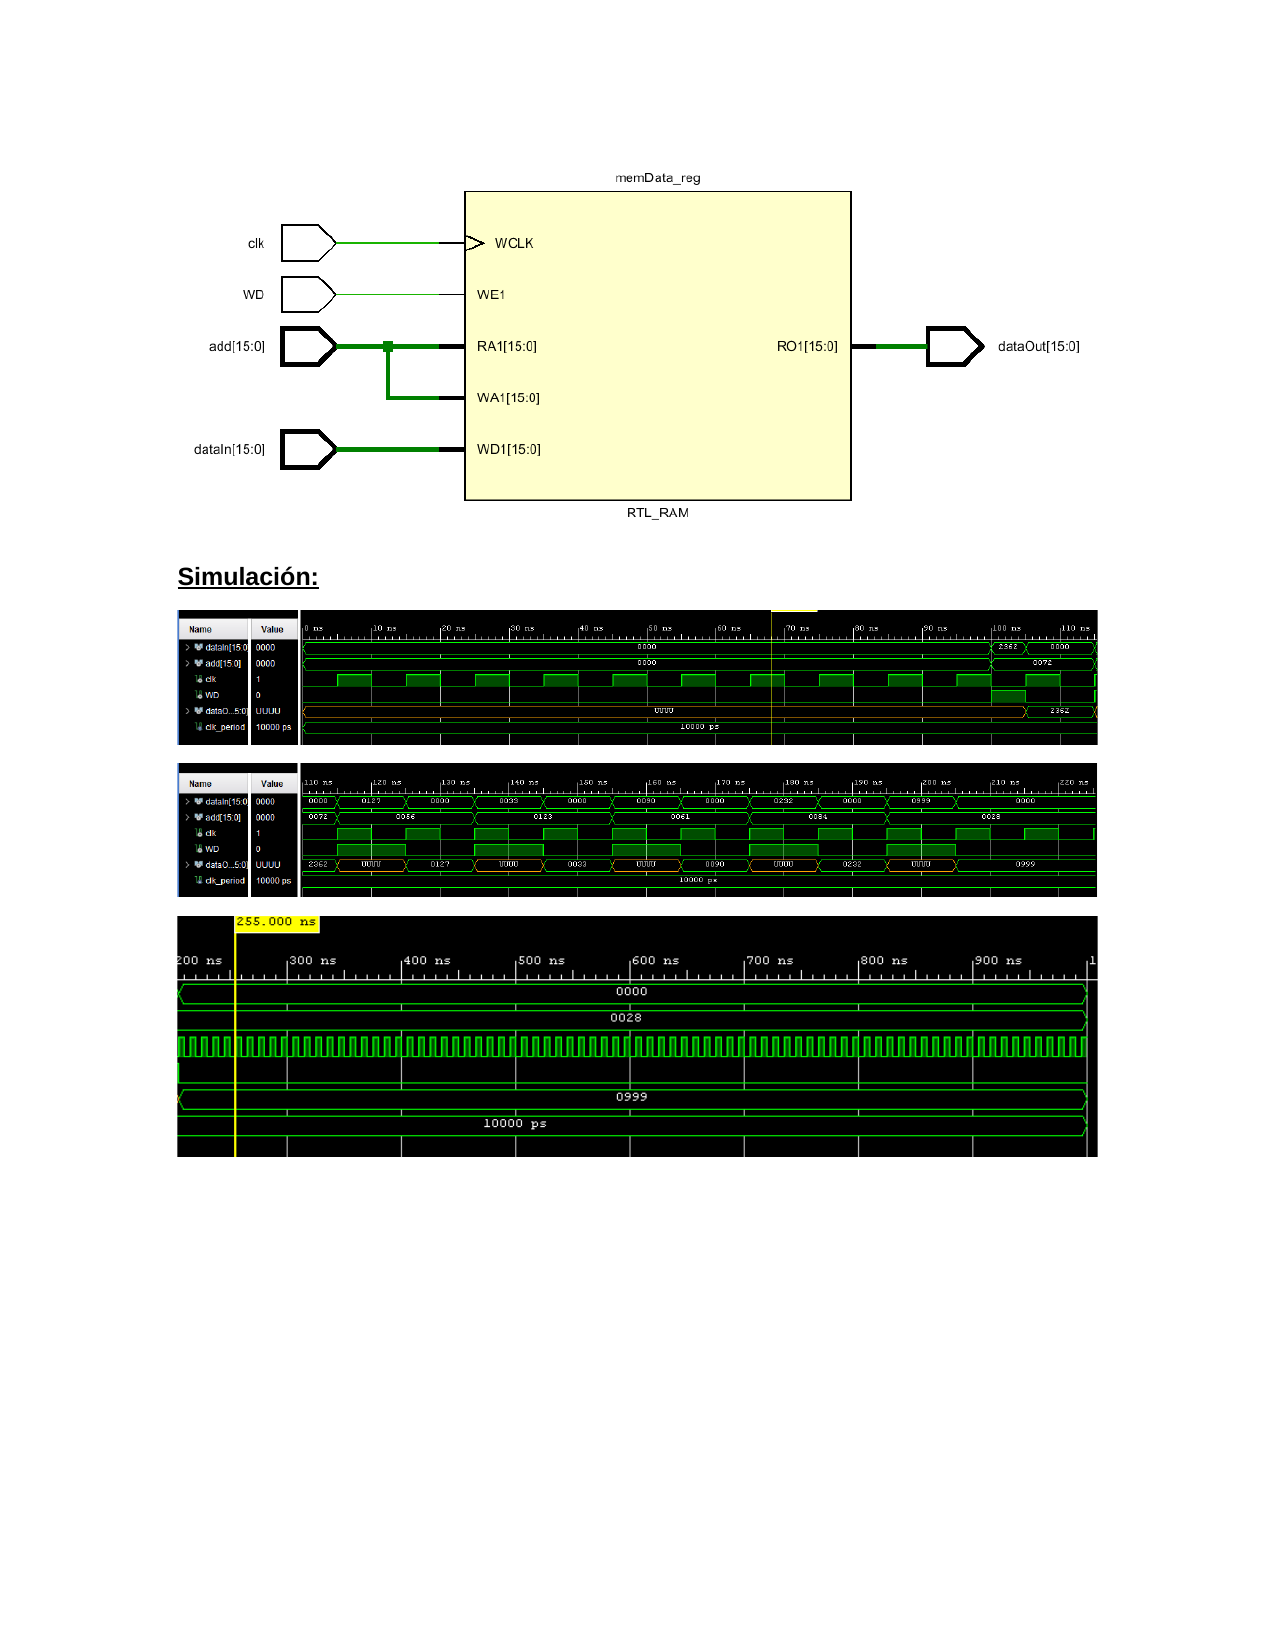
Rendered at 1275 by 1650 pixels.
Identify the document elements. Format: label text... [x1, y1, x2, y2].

picture [177, 610, 1098, 745]
picture [177, 916, 1098, 1157]
picture [177, 763, 1098, 897]
text Simulación: [177, 562, 1098, 591]
picture [177, 147, 1098, 544]
